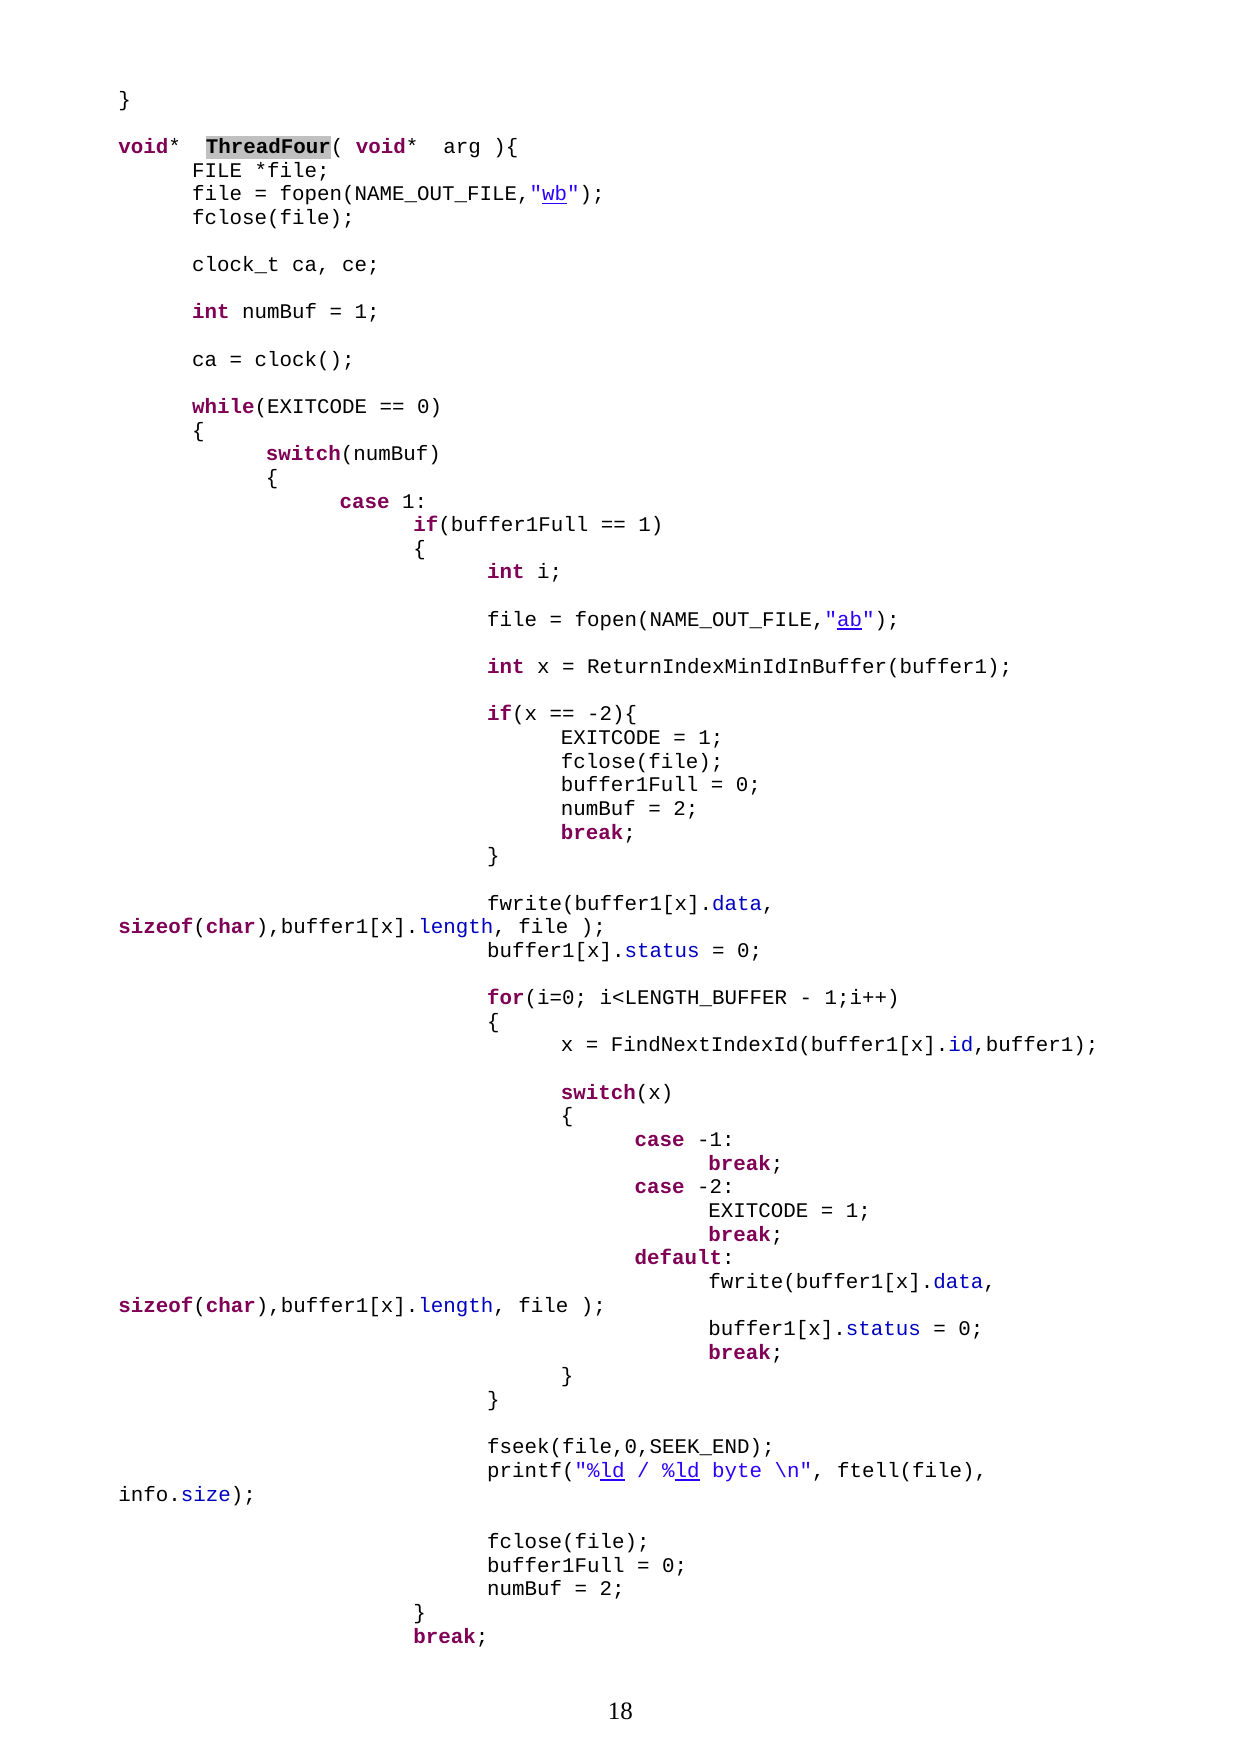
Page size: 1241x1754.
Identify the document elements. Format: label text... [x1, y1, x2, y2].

text clock_t ca, ce; [118, 254, 1122, 278]
text fclose(file); [118, 751, 1122, 774]
text { [118, 420, 1122, 443]
text numBuf = 2; [118, 798, 1122, 822]
text buffer1[x].status = 0; [118, 940, 1122, 963]
text } [118, 89, 1122, 112]
text x = FindNextIndexId(buffer1[x].id,buffer1); [118, 1034, 1122, 1058]
text switch(x) [118, 1082, 1122, 1105]
text int x = ReturnIndexMinIdInBuffer(buffer1); [118, 656, 1122, 680]
text fclose(file); [118, 207, 1122, 231]
text file = fopen(NAME_OUT_FILE,"ab"); [118, 609, 1122, 632]
text switch(numBuf) [118, 443, 1122, 467]
text { [118, 467, 1122, 491]
text file = fopen(NAME_OUT_FILE,"wb"); [118, 183, 1122, 207]
text { [118, 1105, 1122, 1129]
text buffer1Full = 0; [118, 1555, 1122, 1578]
text { [118, 1011, 1122, 1034]
text break; [118, 1153, 1122, 1176]
text } [118, 845, 1122, 869]
text int i; [118, 562, 1122, 585]
text void* ThreadFour( void* arg ){ [331, 136, 1122, 159]
text default: [118, 1247, 1122, 1271]
text int numBuf = 1; [118, 301, 1122, 325]
text fclose(file); [118, 1531, 1122, 1555]
text { [118, 538, 1122, 562]
text buffer1[x].status = 0; [118, 1318, 1122, 1342]
text numBuf = 2; [118, 1578, 1122, 1602]
text for(i=0; i<LENGTH_BUFFER - 1;i++) [118, 987, 1122, 1011]
text break; [118, 1626, 1122, 1649]
text while(EXITCODE == 0) [118, 396, 1122, 420]
text fseek(file,0,SEEK_END); [118, 1436, 1122, 1460]
text break; [118, 822, 1122, 845]
text buffer1Full = 0; [118, 774, 1122, 798]
text break; [118, 1224, 1122, 1247]
text case -1: [118, 1129, 1122, 1153]
text } [118, 1366, 1122, 1389]
text fwrite(buffer1[x].data, sizeof(char),buffer1[x].length, file ); [118, 1271, 1122, 1318]
text EXITCODE = 1; [118, 727, 1122, 751]
text } [118, 1602, 1122, 1626]
text case -2: [118, 1176, 1122, 1200]
text case 1: [118, 491, 1122, 514]
text fwrite(buffer1[x].data, sizeof(char),buffer1[x].length, file ); [118, 893, 1122, 940]
text break; [118, 1342, 1122, 1366]
text void* ThreadFour( void* arg ){ [118, 136, 206, 159]
text printf("%ld / %ld byte \n", ftell(file), info.size); [118, 1460, 1122, 1507]
text ca = clock(); [118, 349, 1122, 372]
text EXITCODE = 1; [118, 1200, 1122, 1224]
text if(x == -2){ [118, 703, 1122, 727]
text FILE *file; [118, 159, 1122, 183]
text if(buffer1Full == 1) [118, 514, 1122, 538]
text } [118, 1389, 1122, 1413]
